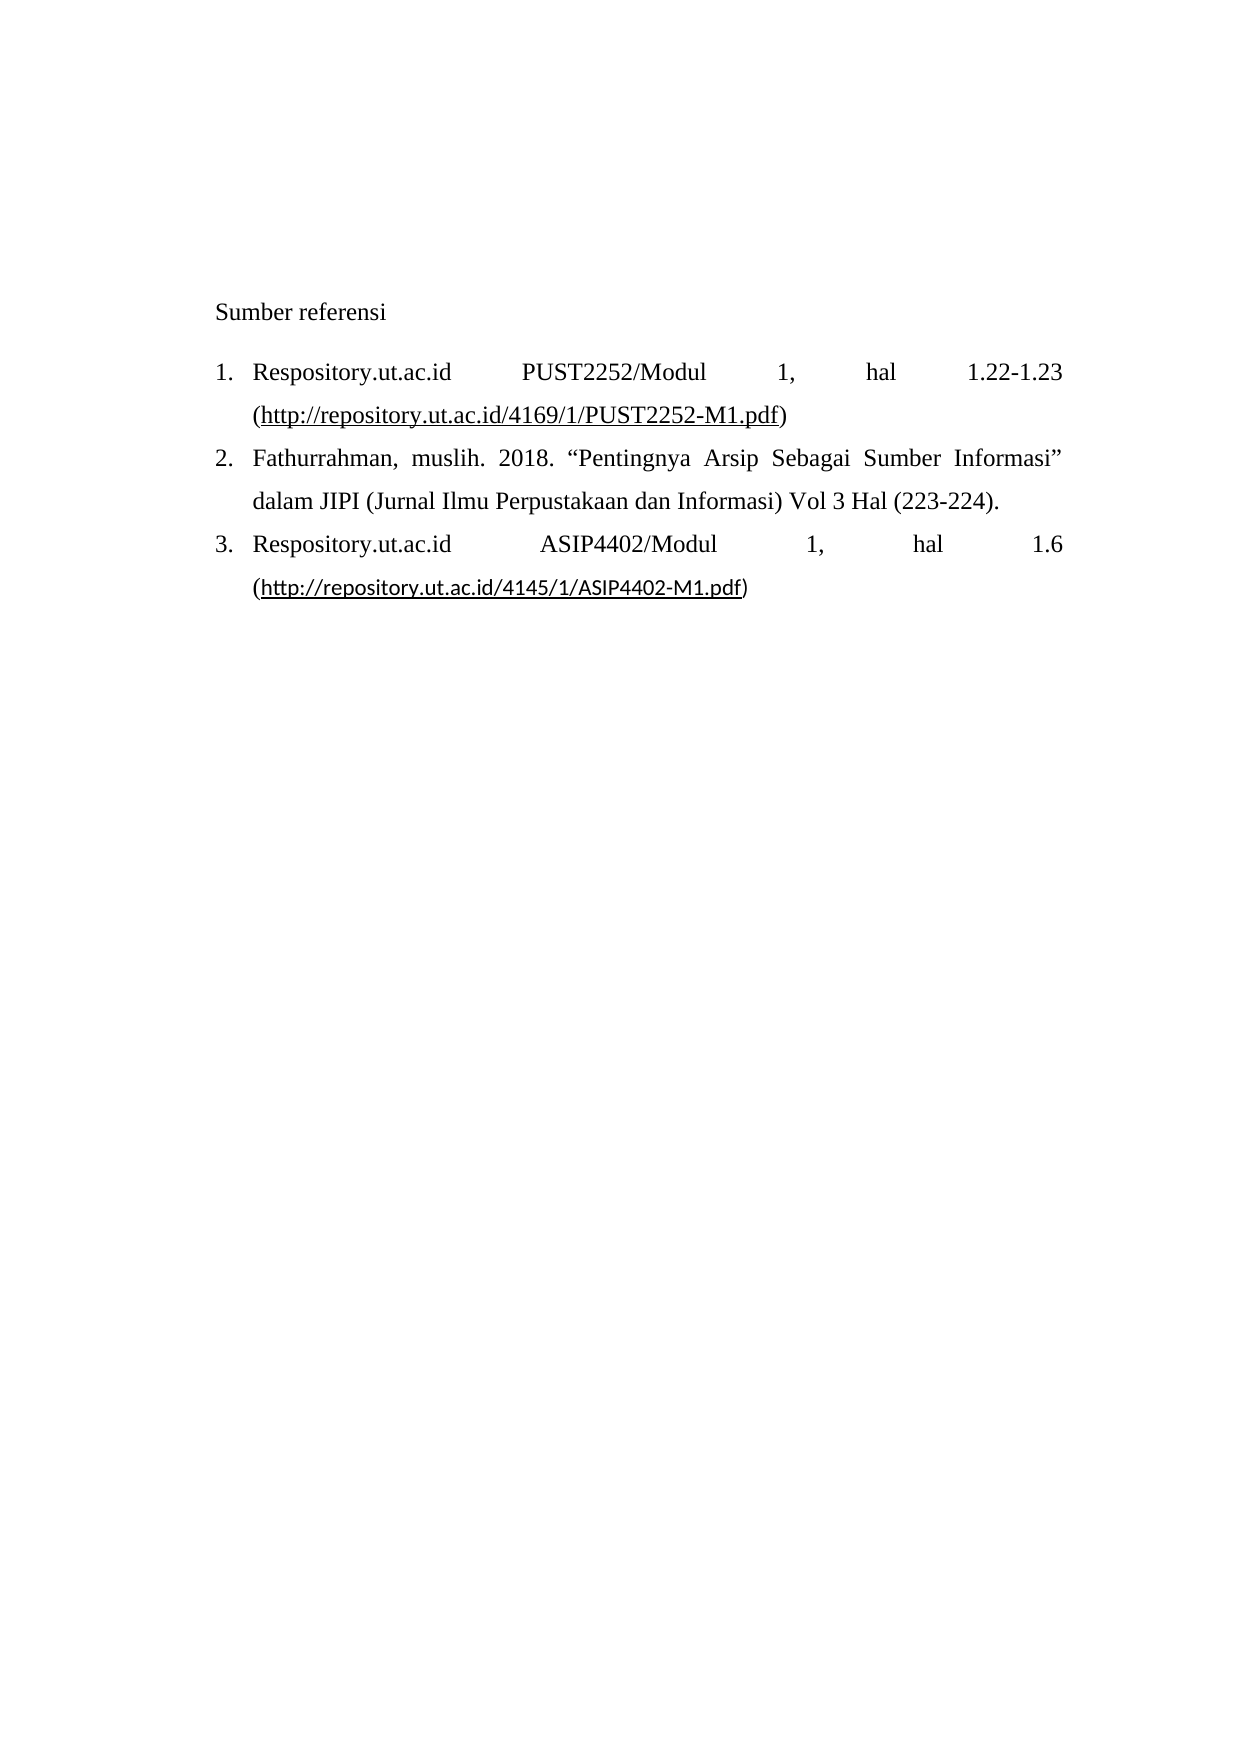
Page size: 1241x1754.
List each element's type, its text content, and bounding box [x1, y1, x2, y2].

list Fathurrahman, muslih. 2018. “Pentingnya Arsip Sebagai Sumber Informasi” dalam JIPI (Jurnal Ilmu Perpustakaan dan Informasi) Vol 3 Hal (223-224). [215, 443, 1063, 515]
text Sumber referensi [215, 297, 1063, 326]
list Respository.ut.ac.id PUST2252/Modul 1, hal 1.22-1.23 (http://repository.ut.ac.id/4169/1/PUST2252-M1.pdf) [215, 357, 1063, 428]
list Respository.ut.ac.id ASIP4402/Modul 1, hal 1.6 (http://repository.ut.ac.id/4145/1/ASIP4402-M1.pdf) [215, 529, 1063, 601]
